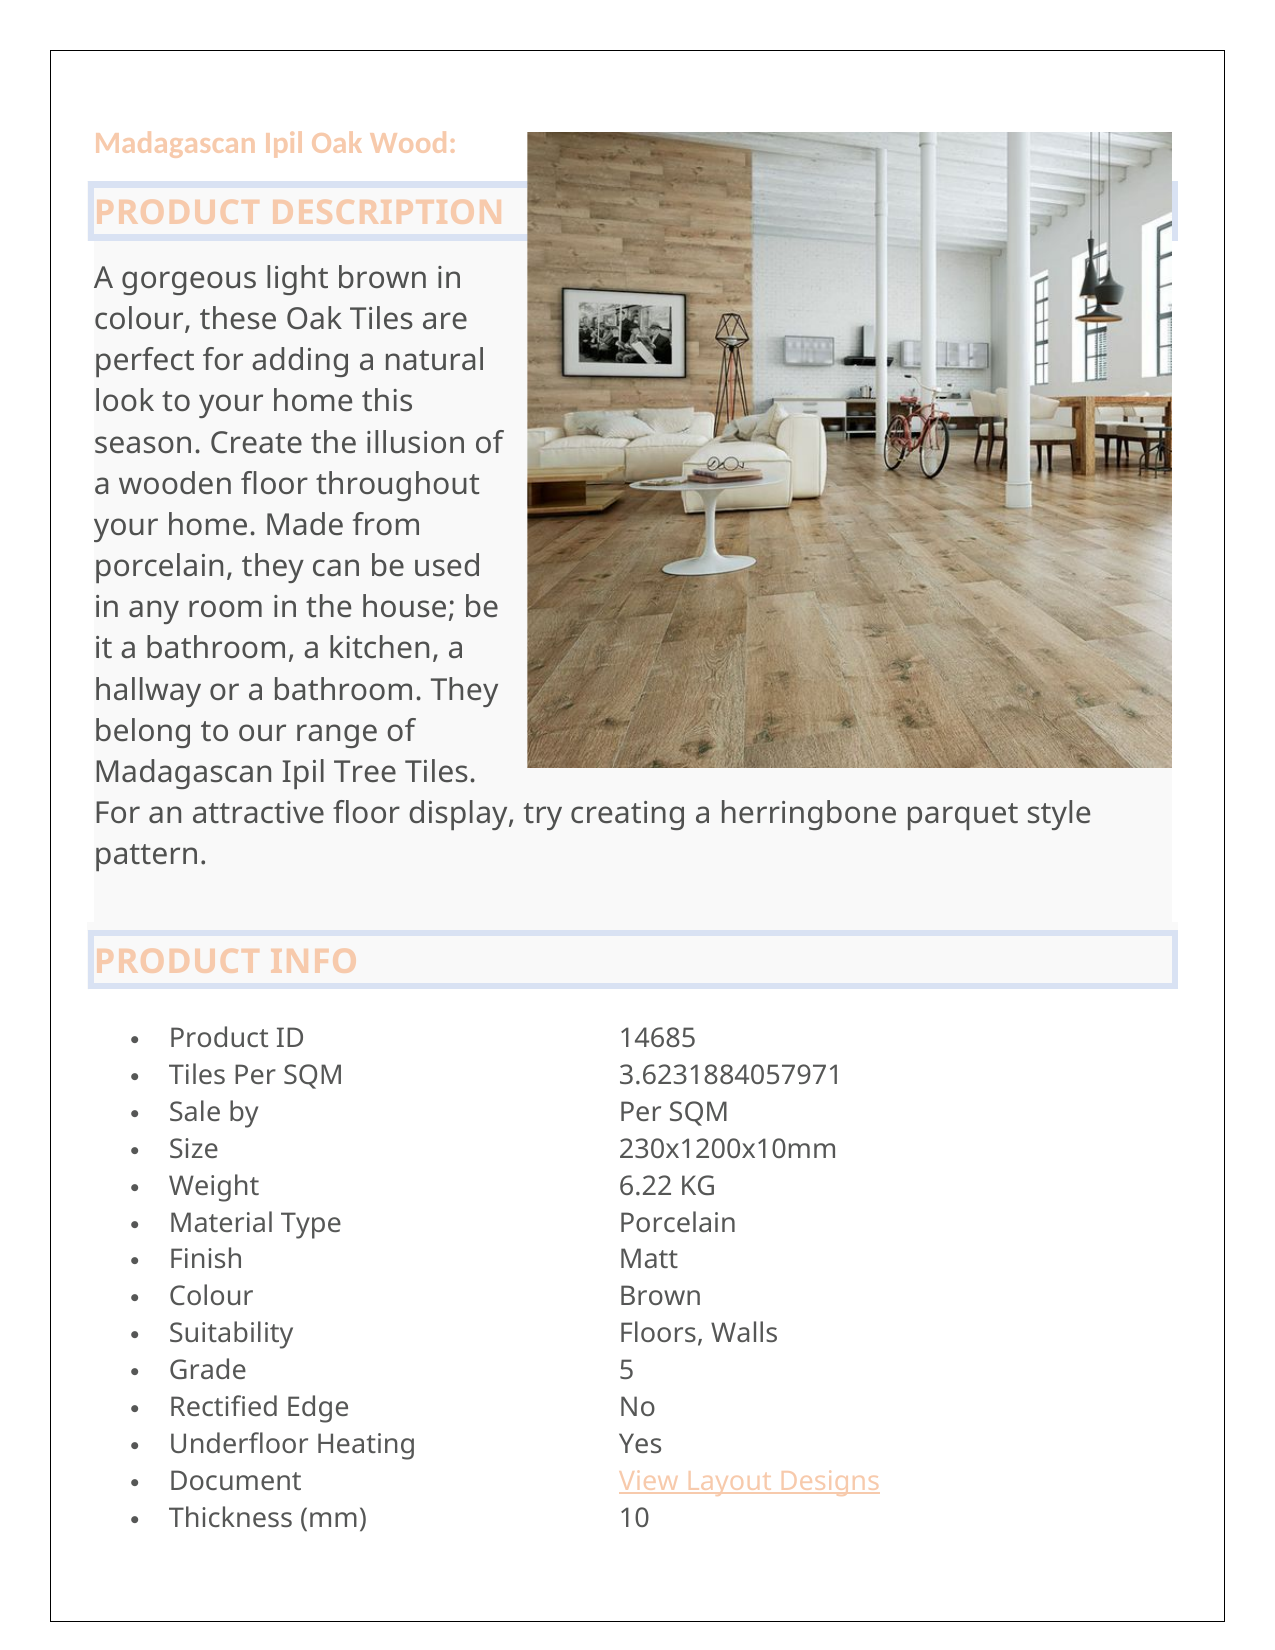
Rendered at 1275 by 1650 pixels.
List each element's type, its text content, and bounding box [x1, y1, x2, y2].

text Madagascan Ipil Oak Wood: [94, 123, 1172, 161]
subtitle Product Description [94, 188, 527, 234]
list Rectified Edge No [131, 1387, 1172, 1424]
list Colour Brown [131, 1277, 1172, 1314]
list Document View Layout Designs [131, 1461, 1172, 1498]
list Underfloor Heating Yes [131, 1424, 1172, 1461]
list Suitability Floors, Walls [131, 1314, 1172, 1351]
subtitle Product INFO [94, 936, 1172, 983]
list Thickness (mm) 10 [131, 1498, 1172, 1535]
picture [527, 132, 1172, 768]
list Finish Matt [131, 1240, 1172, 1277]
list Product ID 14685 [131, 1019, 1172, 1056]
list Tiles Per SQM 3.6231884057971 [131, 1056, 1172, 1092]
list Sale by Per SQM [131, 1092, 1172, 1129]
list Size 230x1200x10mm [131, 1129, 1172, 1166]
list Material Type Porcelain [131, 1203, 1172, 1240]
list Grade 5 [131, 1351, 1172, 1387]
list Weight 6.22 KG [131, 1166, 1172, 1203]
